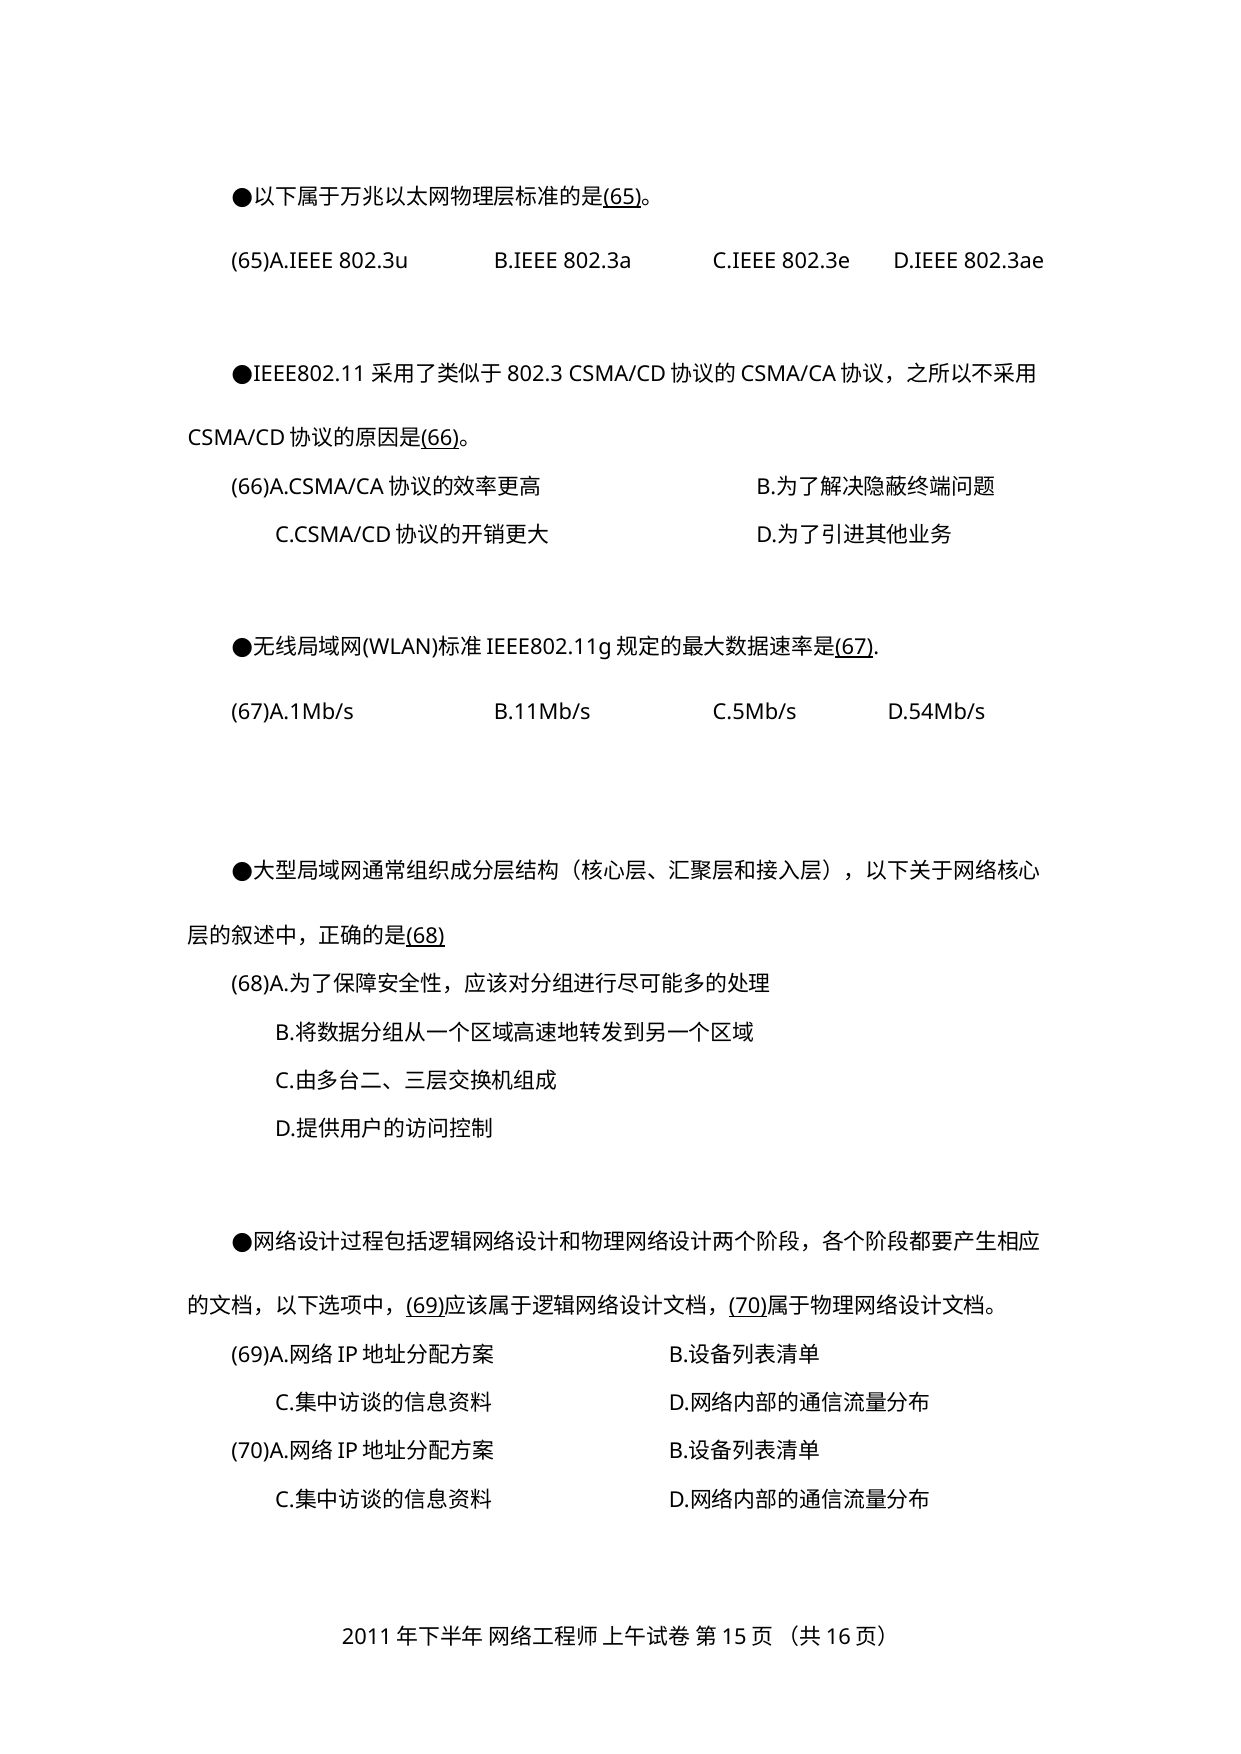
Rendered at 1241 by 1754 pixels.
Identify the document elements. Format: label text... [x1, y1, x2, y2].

text (66)A.CSMA/CA协议的效率更高 B.为了解决隐蔽终端问题 [187, 468, 1053, 501]
text C.由多台二、三层交换机组成 [231, 1063, 1053, 1095]
text ●IEEE802.11 采用了类似于802.3 CSMA/CD协议的CSMA/CA协议，之所以不采用CSMA/CD协议的原因是(66)。 [187, 339, 1053, 452]
text (67)A.1Mb/s B.11Mb/s C.5Mb/s D.54Mb/s [187, 694, 1053, 727]
text ●大型局域网通常组织成分层结构（核心层、汇聚层和接入层），以下关于网络核心层的叙述中，正确的是(68) [187, 837, 1053, 950]
text ●网络设计过程包括逻辑网络设计和物理网络设计两个阶段，各个阶段都要产生相应的文档，以下选项中，(69)应该属于逻辑网络设计文档，(70)属于物理网络设计文档。 [187, 1207, 1053, 1321]
text (65)A.IEEE 802.3u B.IEEE 802.3a C.IEEE 802.3e D.IEEE 802.3ae [187, 244, 1053, 276]
text ●无线局域网(WLAN)标准IEEE802.11g规定的最大数据速率是(67). [187, 612, 1053, 677]
text B.将数据分组从一个区域高速地转发到另一个区域 [187, 1014, 1053, 1047]
text (69)A.网络IP地址分配方案 B.设备列表清单 [187, 1336, 1053, 1369]
text C.集中访谈的信息资料 D.网络内部的通信流量分布 [231, 1385, 1053, 1417]
text (70)A.网络IP地址分配方案 B.设备列表清单 [187, 1433, 1053, 1466]
text (68)A.为了保障安全性，应该对分组进行尽可能多的处理 [187, 966, 1053, 999]
text C.集中访谈的信息资料 D.网络内部的通信流量分布 [231, 1481, 1053, 1514]
text C.CSMA/CD协议的开销更大 D.为了引进其他业务 [187, 517, 1053, 549]
text ●以下属于万兆以太网物理层标准的是(65)。 [187, 162, 1053, 227]
text D.提供用户的访问控制 [231, 1111, 1053, 1144]
